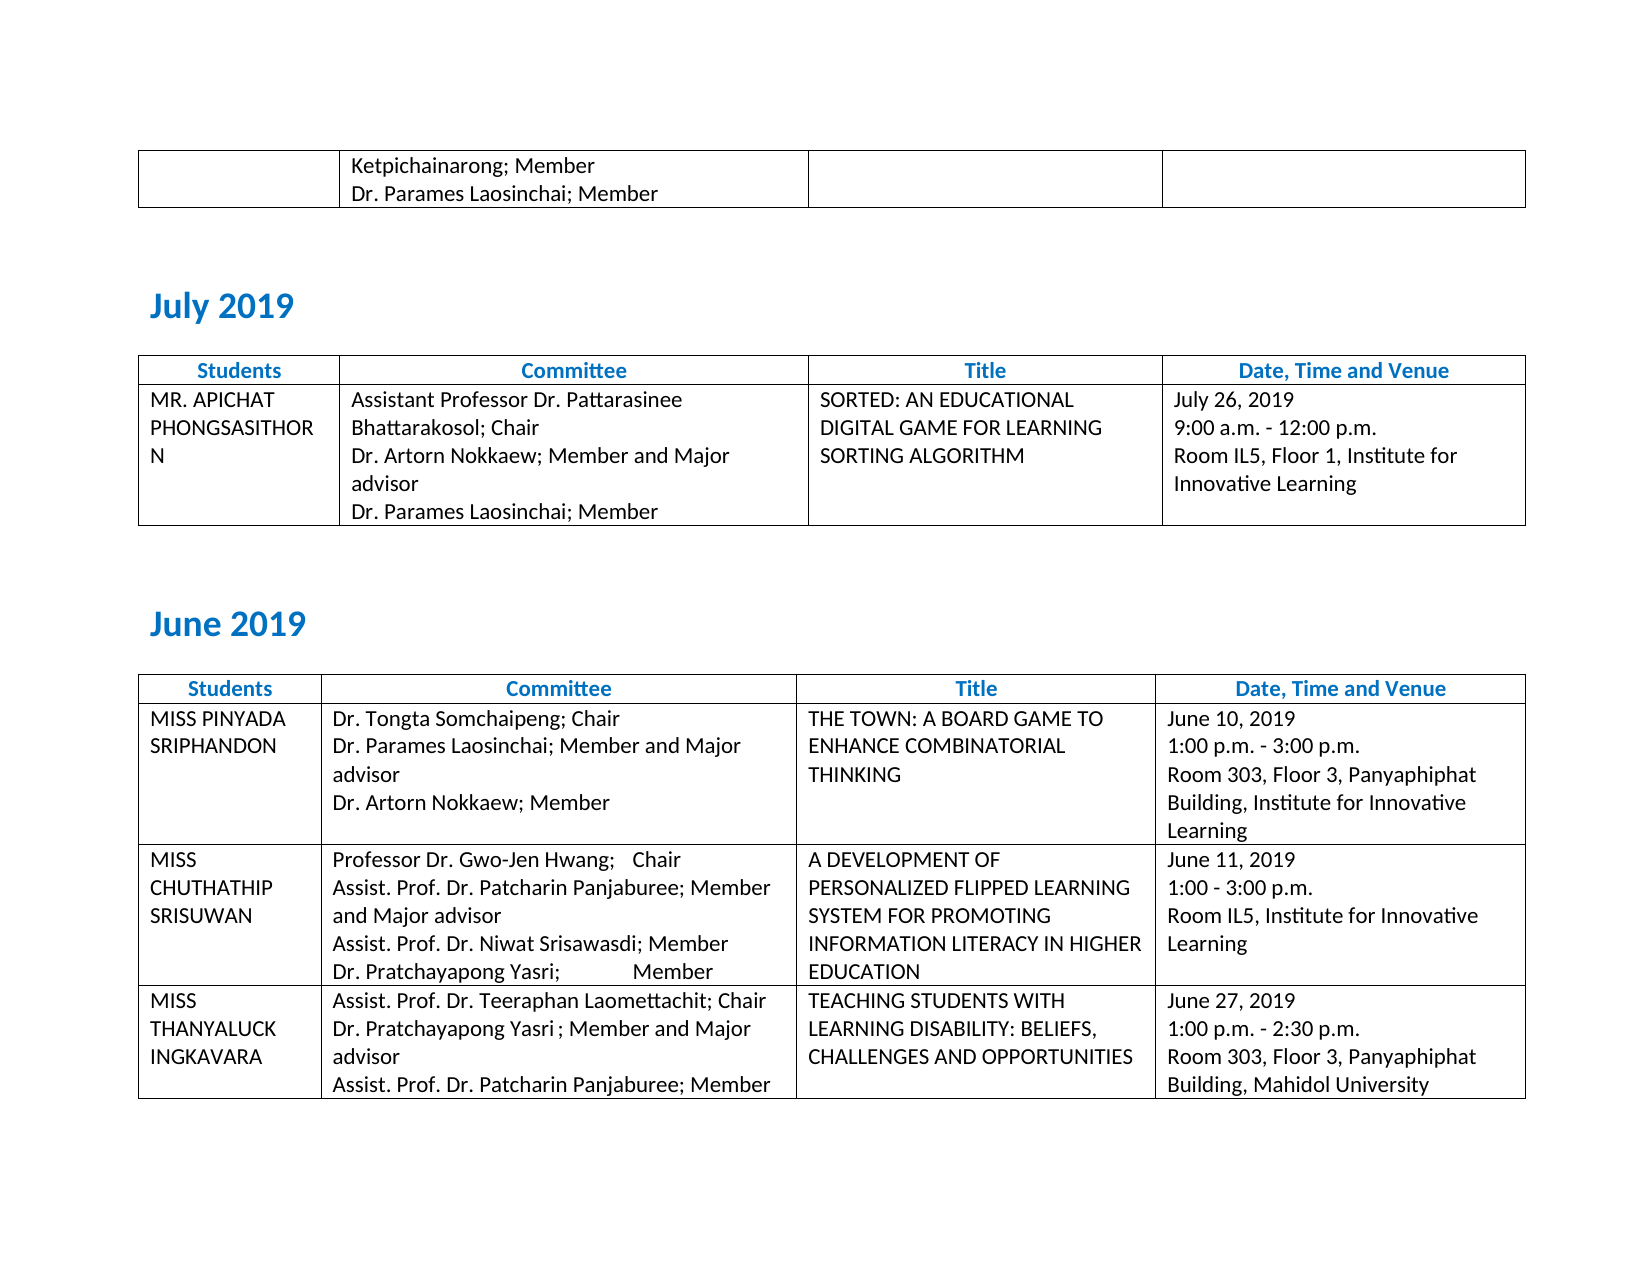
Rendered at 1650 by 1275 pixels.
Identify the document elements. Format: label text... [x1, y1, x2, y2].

table_cell A DEVELOPMENT OF PERSONALIZED FLIPPED LEARNING SYSTEM FOR PROMOTING INFORMATION LITERACY IN HIGHER EDUCATION [797, 845, 1155, 985]
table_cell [340, 151, 808, 207]
table_header Title [809, 356, 1162, 384]
table_cell Professor Dr. Gwo-Jen Hwang; Chair Assist. Prof. Dr. Patcharin Panjaburee; Member and Major advisor Assist. Prof. Dr. Niwat Srisawasdi; Member Dr. Pratchayapong Yasri; Member [322, 845, 796, 985]
table_header Date, Time and Venue [1156, 675, 1525, 703]
table_header Committee [322, 675, 796, 703]
table_cell Dr. Tongta Somchaipeng; Chair Dr. Parames Laosinchai; Member and Major advisor Dr. Artorn Nokkaew; Member [322, 704, 796, 844]
table_cell MR. APICHAT PHONGSASITHORN [139, 385, 339, 525]
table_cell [139, 986, 321, 1098]
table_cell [1163, 151, 1525, 207]
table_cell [139, 151, 339, 207]
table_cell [797, 986, 1155, 1098]
table_cell July 26, 2019 9:00 a.m. - 12:00 p.m. Room IL5, Floor 1, Institute for Innovative Learning [1163, 385, 1525, 525]
table_header Students [139, 356, 339, 384]
table_cell MISS PINYADA SRIPHANDON [139, 704, 321, 844]
table_header Students [139, 675, 321, 703]
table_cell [1156, 986, 1525, 1098]
table_cell Assistant Professor Dr. Pattarasinee Bhattarakosol; Chair Dr. Artorn Nokkaew; Member and Major advisor Dr. Parames Laosinchai; Member [340, 385, 808, 525]
table_cell June 10, 2019 1:00 p.m. - 3:00 p.m. Room 303, Floor 3, Panyaphiphat Building, Institute for Innovative Learning [1156, 704, 1525, 844]
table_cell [809, 151, 1162, 207]
table_cell MISS CHUTHATHIP SRISUWAN [139, 845, 321, 985]
table_header Committee [340, 356, 808, 384]
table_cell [322, 986, 796, 1098]
table_header Date, Time and Venue [1163, 356, 1525, 384]
text June 2019 [150, 600, 1500, 646]
table_cell June 11, 2019 1:00 - 3:00 p.m. Room IL5, Institute for Innovative Learning [1156, 845, 1525, 985]
table_cell THE TOWN: A BOARD GAME TO ENHANCE COMBINATORIAL THINKING [797, 704, 1155, 844]
text July 2019 [150, 282, 1500, 327]
table_cell SORTED: AN EDUCATIONAL DIGITAL GAME FOR LEARNING SORTING ALGORITHM [809, 385, 1162, 525]
table_header Title [797, 675, 1155, 703]
